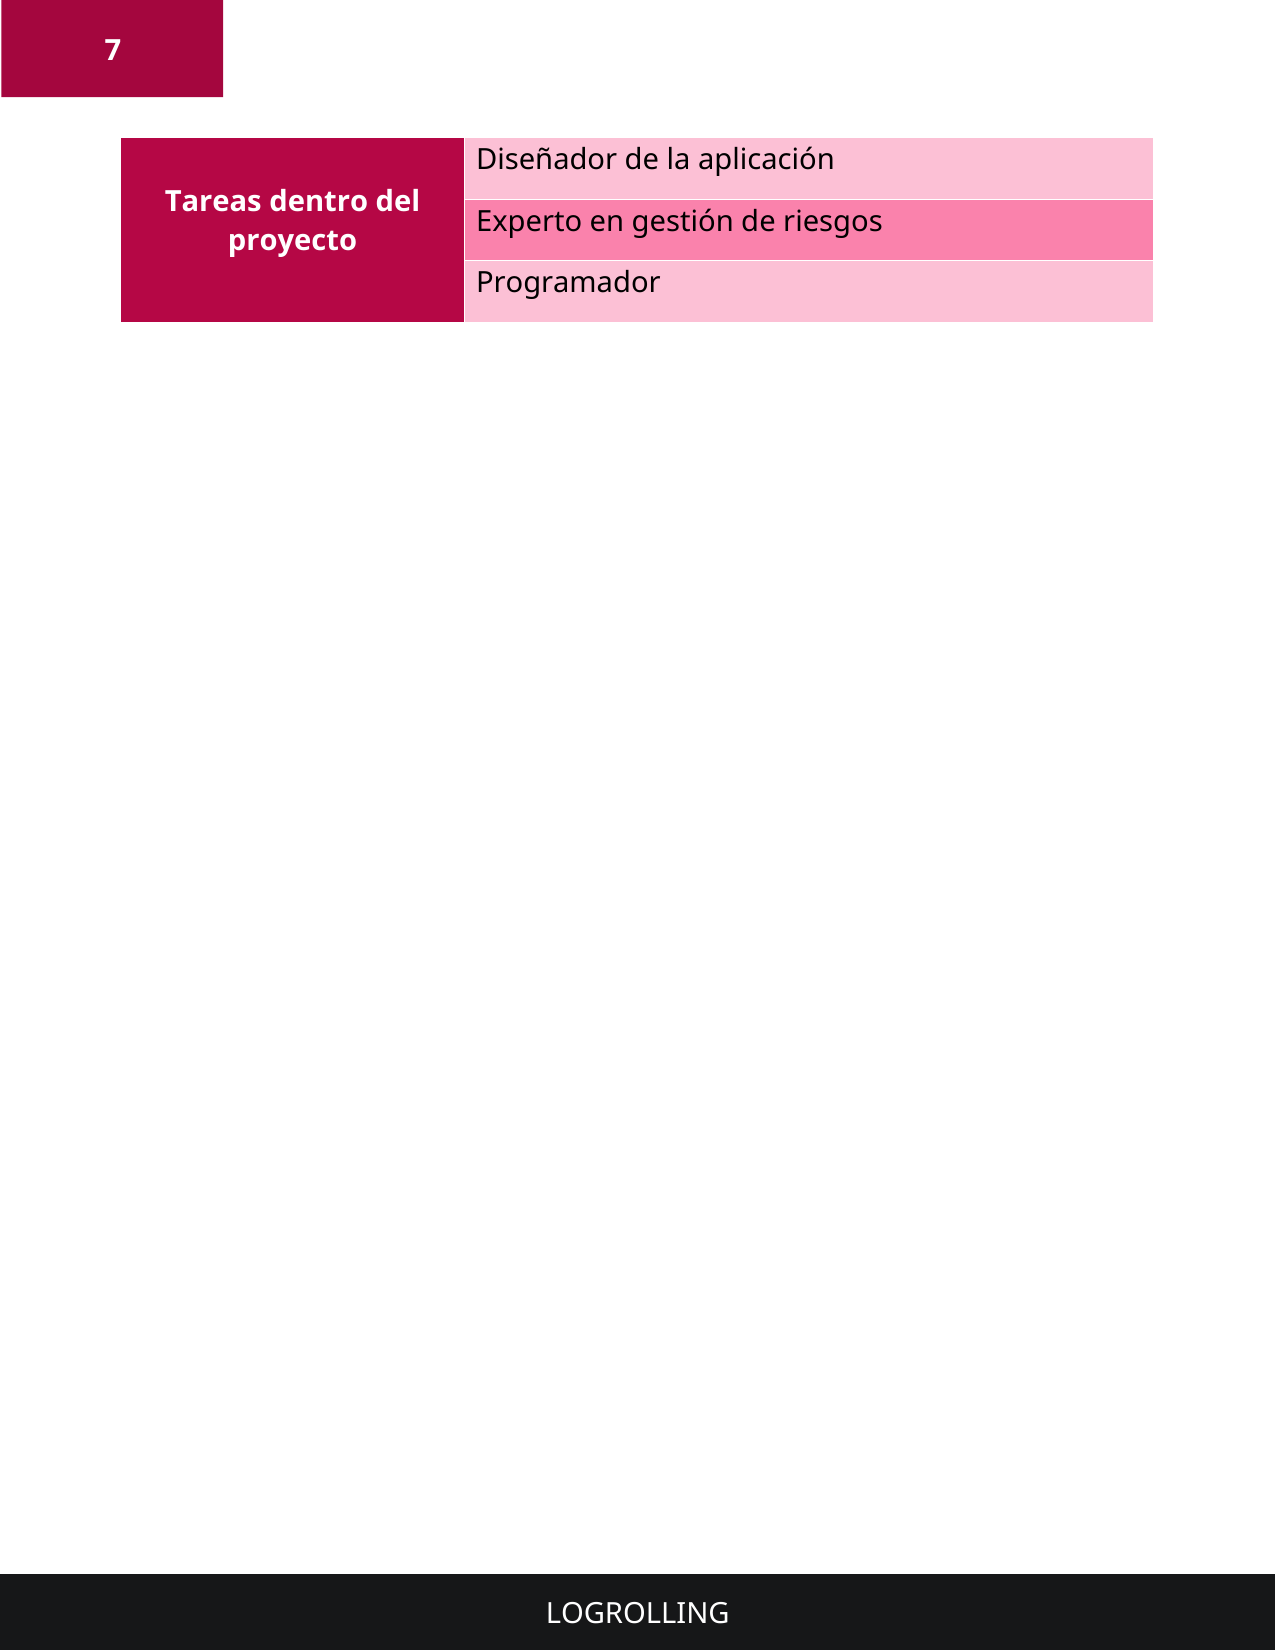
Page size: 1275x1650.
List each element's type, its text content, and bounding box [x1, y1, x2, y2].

table_cell Tareas dentro del proyecto [121, 138, 464, 322]
table_cell Diseñador de la aplicación [465, 138, 1153, 199]
table_cell Experto en gestión de riesgos [465, 200, 1153, 260]
table_cell Programador [465, 261, 1153, 322]
